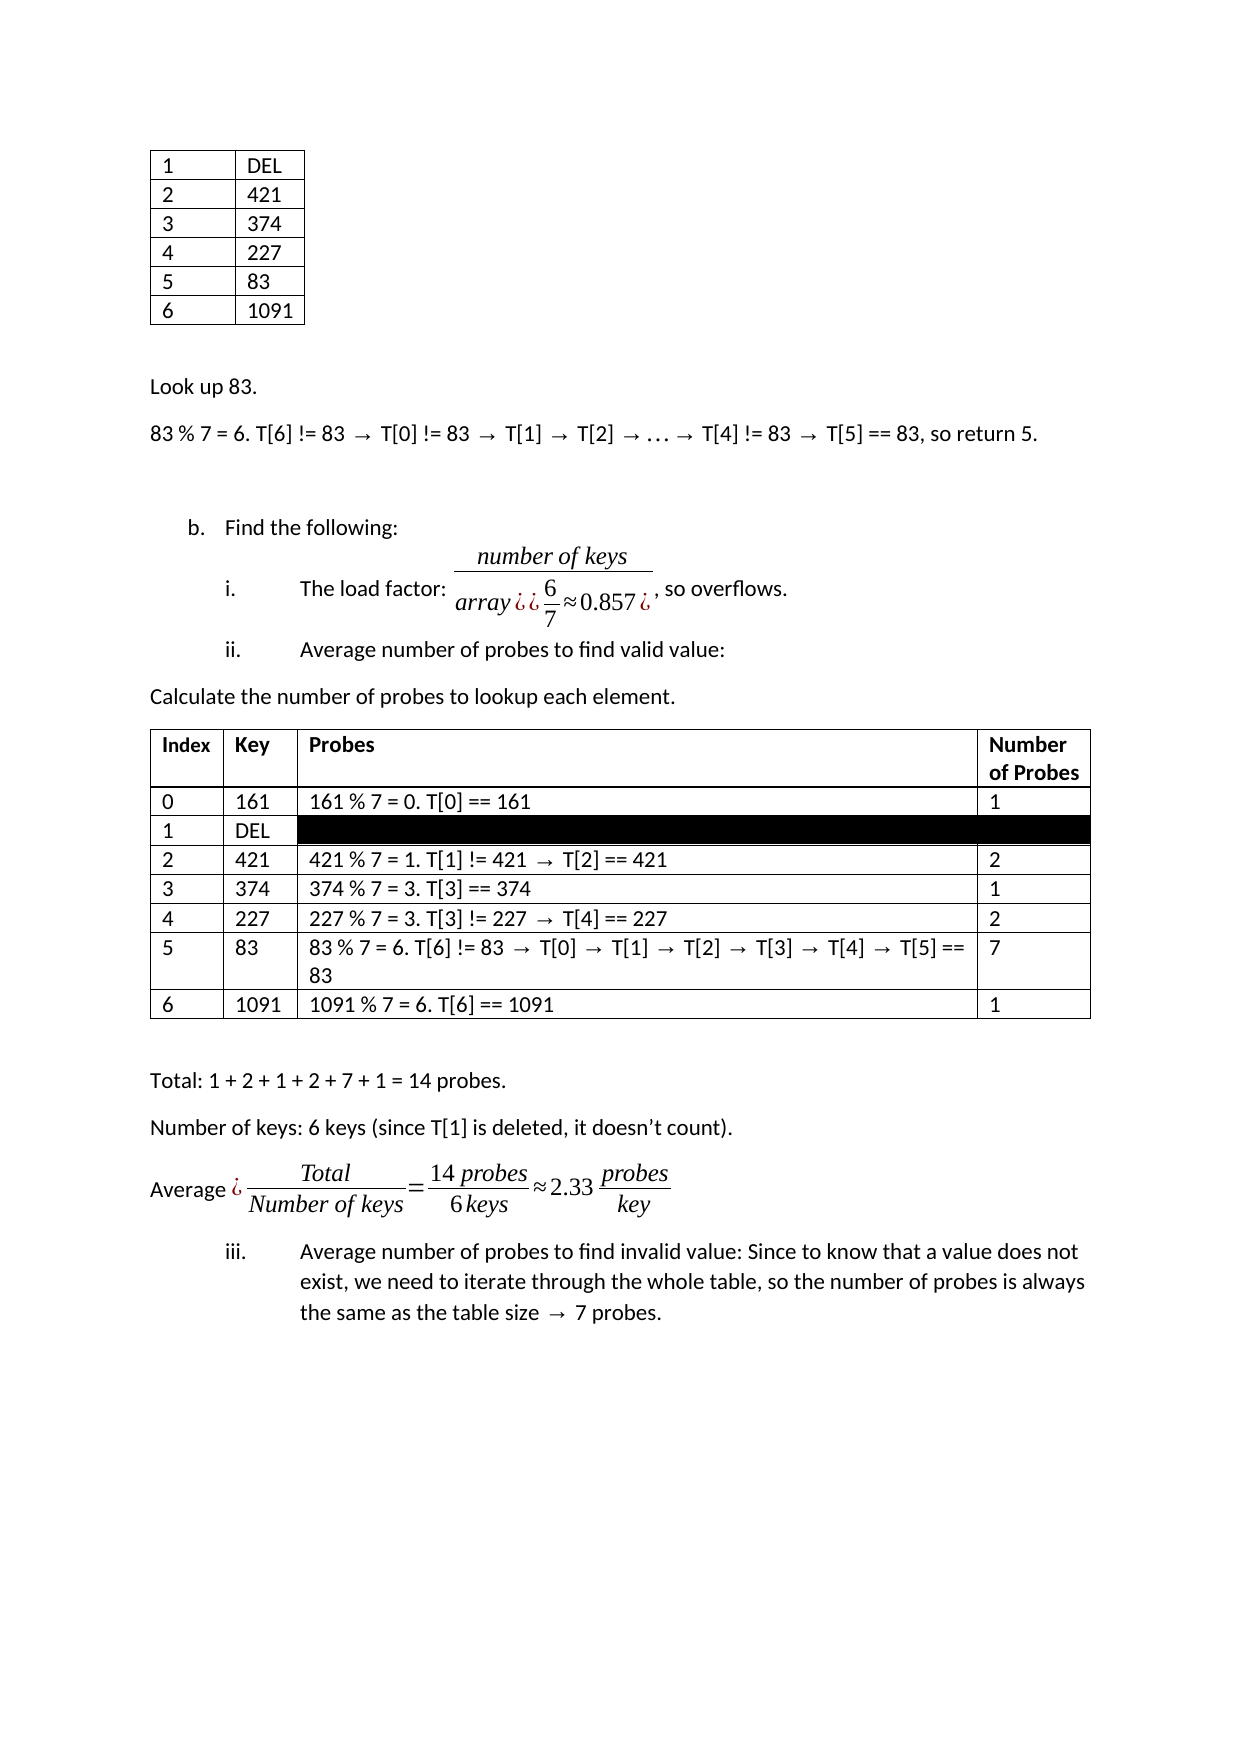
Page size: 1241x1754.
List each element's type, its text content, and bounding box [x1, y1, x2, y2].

table_cell 1091 % 7 = 6. T[6] == 1091 [298, 990, 977, 1018]
table_cell 83 % 7 = 6. T[6] != 83 T[0] T[1] T[2] T[3] T[4] T[5] == 83 [298, 933, 977, 989]
table_cell 6 [151, 296, 235, 324]
table_cell 7 [978, 933, 1090, 989]
table_cell 3 [151, 209, 235, 237]
list Average number of probes to find valid value: [225, 636, 1090, 663]
table_cell [978, 816, 1090, 844]
table_cell 5 [151, 933, 223, 989]
table_cell 227 [236, 238, 304, 266]
text Calculate the number of probes to lookup each element. [150, 682, 1090, 710]
table_cell 374 % 7 = 3. T[3] == 374 [298, 875, 977, 903]
table_cell 421 % 7 = 1. T[1] != 421 T[2] == 421 [298, 846, 977, 873]
table_cell 83 [224, 933, 297, 989]
table_cell 1 [978, 788, 1090, 815]
table_cell 161 [224, 788, 297, 815]
text Look up 83. [150, 372, 1090, 400]
table_header Index [151, 730, 223, 786]
table_cell 2 [978, 846, 1090, 873]
table_cell 374 [224, 875, 297, 903]
table_header Number of Probes [978, 730, 1090, 786]
table_cell 1 [978, 875, 1090, 903]
table_cell 374 [236, 209, 304, 237]
table_cell 2 [151, 180, 235, 208]
table_cell 227 [224, 904, 297, 932]
table_cell 421 [224, 846, 297, 873]
table_cell 1091 [224, 990, 297, 1018]
table_cell 227 % 7 = 3. T[3] != 227 T[4] == 227 [298, 904, 977, 932]
table_cell 2 [151, 846, 223, 873]
table_cell 2 [978, 904, 1090, 932]
table_cell [298, 816, 977, 844]
table_cell 4 [151, 238, 235, 266]
table_cell 1091 [236, 296, 304, 324]
table_cell 5 [151, 267, 235, 295]
text Average [150, 1159, 1090, 1218]
list Find the following: [187, 513, 1090, 541]
table_cell 421 [236, 180, 304, 208]
text Number of keys: 6 keys (since T[1] is deleted, it doesn’t count). [150, 1113, 1090, 1141]
table_cell DEL [236, 151, 304, 179]
list Average number of probes to find invalid value: Since to know that a value does not exist, we need to iterate through the whole table, so the number of probes is always the same as the table size 7 probes. [225, 1237, 1090, 1326]
table_header Key [224, 730, 297, 786]
table_cell 3 [151, 875, 223, 903]
table_cell 6 [151, 990, 223, 1018]
table_cell 161 % 7 = 0. T[0] == 161 [298, 788, 977, 815]
table_cell 4 [151, 904, 223, 932]
table_cell 1 [978, 990, 1090, 1018]
table_cell 0 [151, 788, 223, 815]
table_cell 1 [151, 151, 235, 179]
table_cell 83 [236, 267, 304, 295]
text 83 % 7 = 6. T[6] != 83 T[0] != 83 T[1] T[2] T[4] != 83 T[5] == 83, so return 5. [150, 419, 1090, 447]
table_cell DEL [224, 816, 297, 844]
list The load factor: , so overflows. [225, 543, 1090, 633]
table_header Probes [298, 730, 977, 786]
text Total: 1 + 2 + 1 + 2 + 7 + 1 = 14 probes. [150, 1066, 1090, 1094]
table_cell 1 [151, 816, 223, 844]
